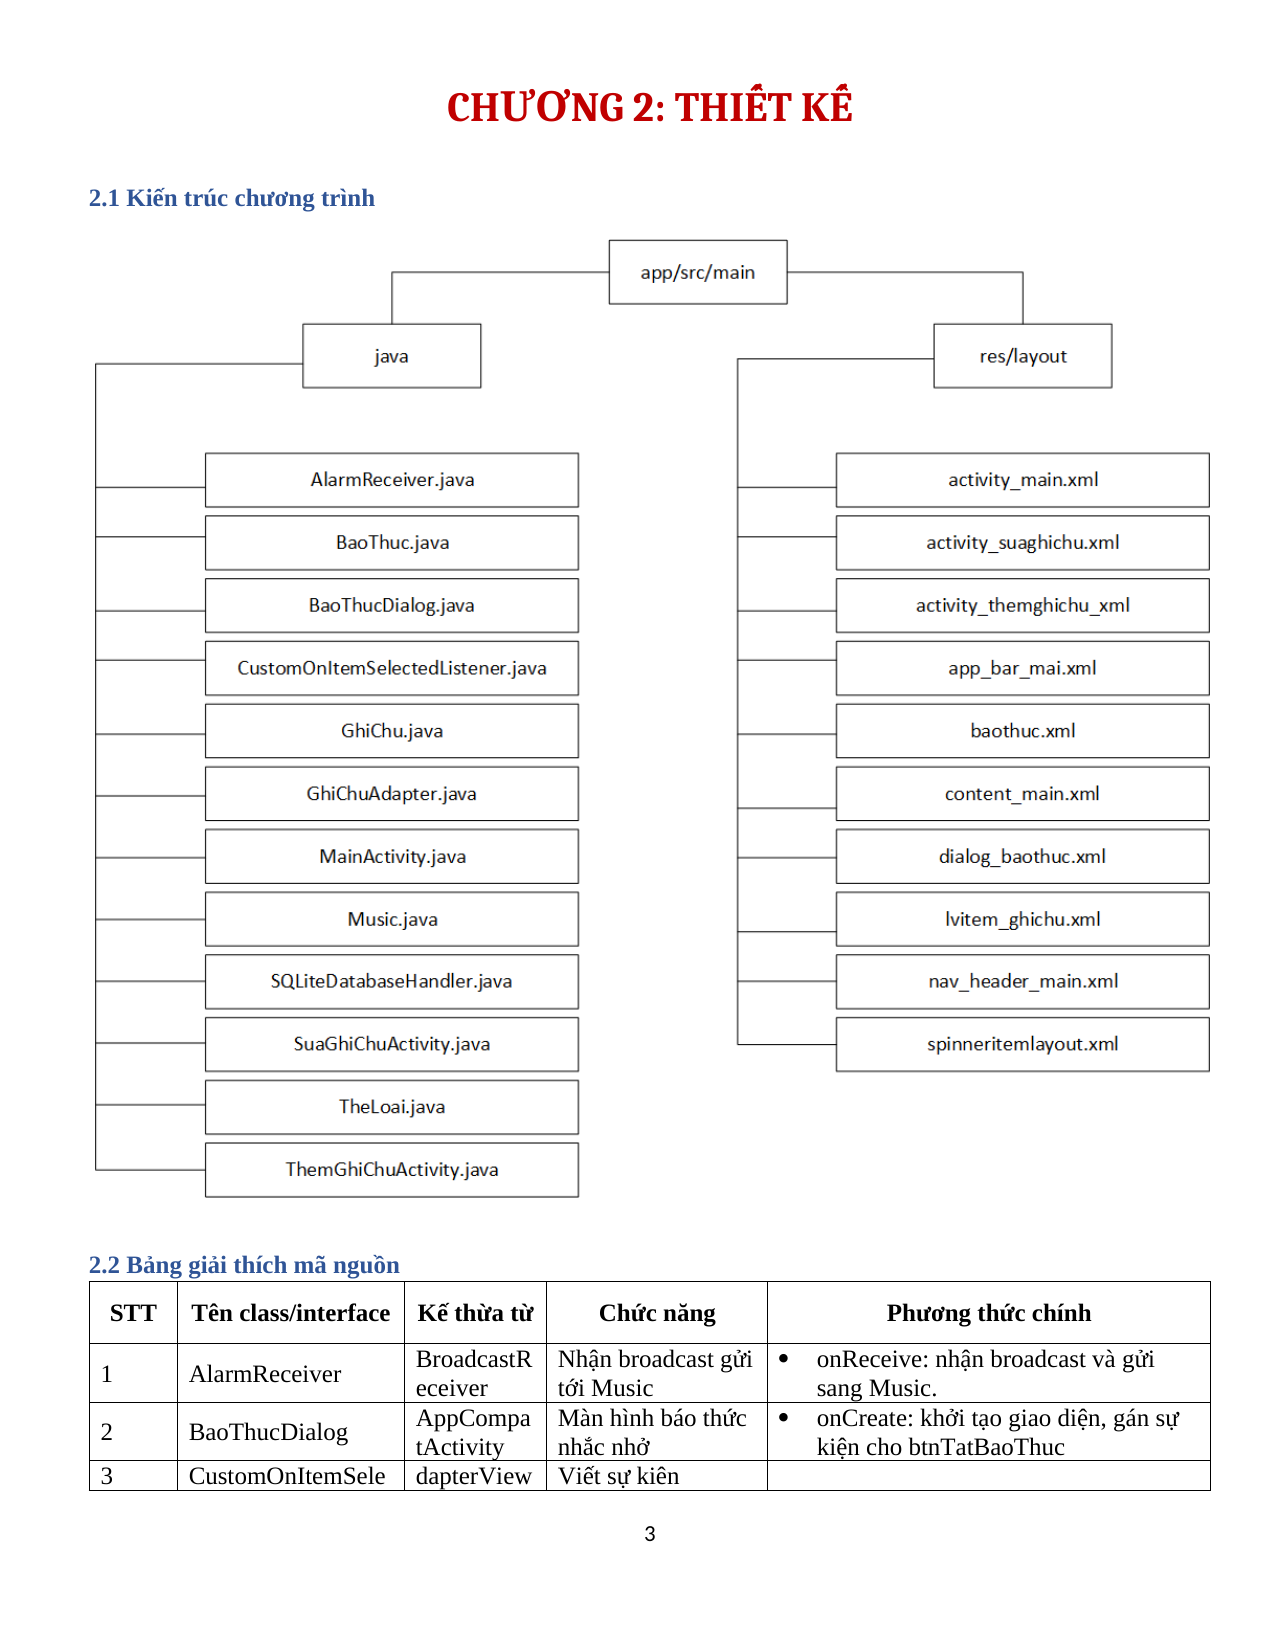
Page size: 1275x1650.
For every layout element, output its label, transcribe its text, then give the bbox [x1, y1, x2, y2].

table_header Chức năng [547, 1282, 767, 1343]
subtitle CHƯƠNG 2: THIẾT KẾ [89, 84, 1211, 132]
table_cell onCreate: khởi tạo giao diện, gán sự kiện cho btnTatBaoThuc [768, 1403, 1210, 1460]
table_cell 1 [90, 1344, 177, 1402]
table_cell 2 [90, 1403, 177, 1460]
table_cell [547, 1461, 767, 1490]
table_header Phương thức chính [768, 1282, 1210, 1343]
table_cell AppCompatActivity [405, 1403, 546, 1460]
table_cell [768, 1461, 1210, 1490]
picture [94, 239, 1211, 1198]
table_cell 3 [90, 1461, 177, 1490]
table_cell Nhận broadcast gửi tới Music [547, 1344, 767, 1402]
subtitle 2.2 Bảng giải thích mã nguồn [89, 1250, 1211, 1279]
table_cell BroadcastReceiver [405, 1344, 546, 1402]
table_cell onReceive: nhận broadcast và gửi sang Music. [768, 1344, 1210, 1402]
table_header Tên class/interface [178, 1282, 404, 1343]
table_header Kế thừa từ [405, 1282, 546, 1343]
table_cell Màn hình báo thức nhắc nhở [547, 1403, 767, 1460]
table_cell BaoThucDialog [178, 1403, 404, 1460]
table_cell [405, 1461, 546, 1490]
subtitle 2.1 Kiến trúc chương trình [89, 183, 1211, 212]
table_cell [178, 1461, 404, 1490]
table_cell AlarmReceiver [178, 1344, 404, 1402]
table_header STT [90, 1282, 177, 1343]
